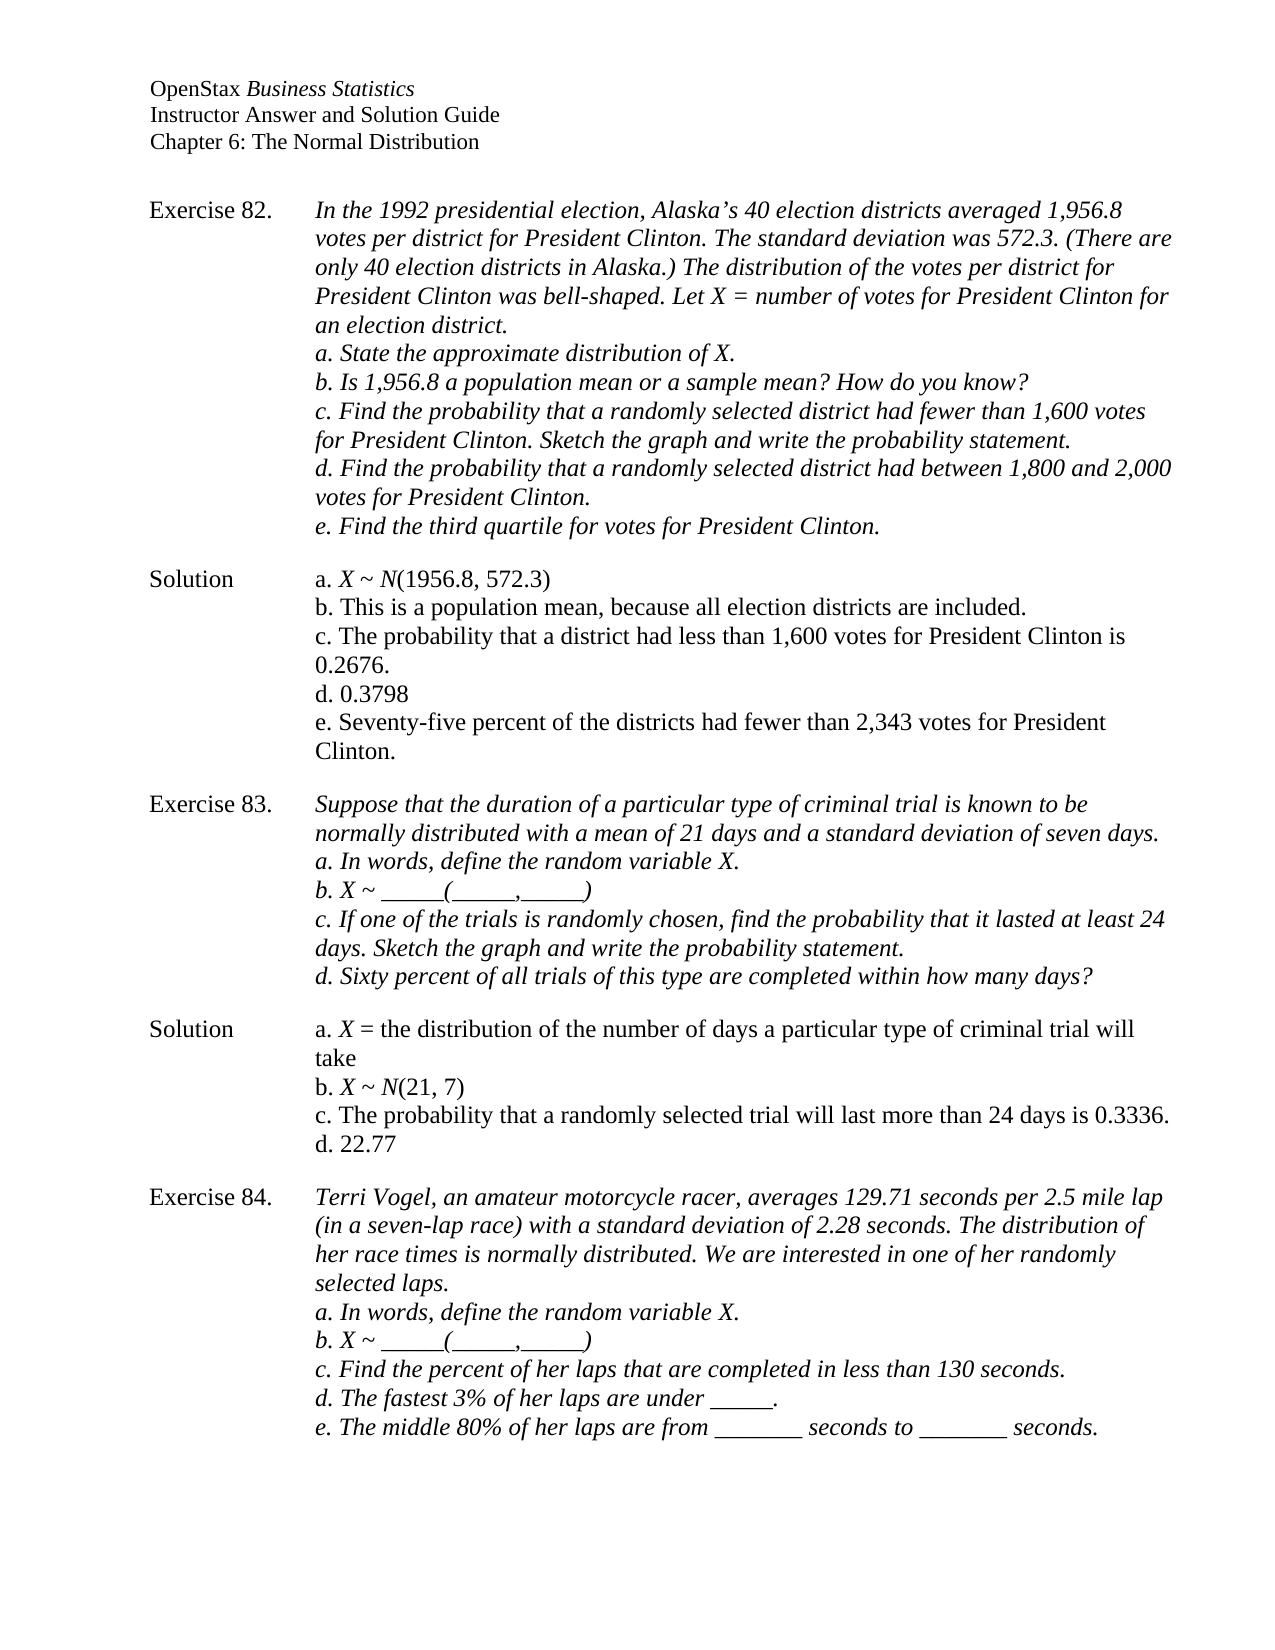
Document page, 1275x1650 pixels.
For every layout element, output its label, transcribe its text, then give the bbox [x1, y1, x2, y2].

table_cell Terri Vogel, an amateur motorcycle racer, averages 129.71 seconds per 2.5 mile lap (in a seven-lap race) with a standard deviation of 2.28 seconds. The distribution of her race times is normally distributed. We are interested in one of her randomly selected laps. a. In words, define the random variable X. b. X ~ _____(_____,_____) c. Find the percent of her laps that are completed in less than 130 seconds. d. The fastest 3% of her laps are under _____. e. The middle 80% of her laps are from _______ seconds to _______ seconds. [303, 1170, 1193, 1453]
table_cell a. X ~ N(1956.8, 572.3) b. This is a population mean, because all election districts are included. c. The probability that a district had less than 1,600 votes for President Clinton is 0.2676. d. 0.3798 e. Seventy-five percent of the districts had fewer than 2,343 votes for President Clinton. [303, 552, 1193, 777]
table_cell Solution [137, 552, 303, 777]
table_cell Exercise 82. [137, 183, 303, 552]
table_cell In the 1992 presidential election, Alaska’s 40 election districts averaged 1,956.8 votes per district for President Clinton. The standard deviation was 572.3. (There are only 40 election districts in Alaska.) The distribution of the votes per district for President Clinton was bell-shaped. Let X = number of votes for President Clinton for an election district. a. State the approximate distribution of X. b. Is 1,956.8 a population mean or a sample mean? How do you know? c. Find the probability that a randomly selected district had fewer than 1,600 votes for President Clinton. Sketch the graph and write the probability statement. d. Find the probability that a randomly selected district had between 1,800 and 2,000 votes for President Clinton. e. Find the third quartile for votes for President Clinton. [303, 183, 1193, 552]
table_cell a. X = the distribution of the number of days a particular type of criminal trial will take b. X ~ N(21, 7) c. The probability that a randomly selected trial will last more than 24 days is 0.3336. d. 22.77 [303, 1002, 1193, 1170]
table_cell Exercise 84. [137, 1170, 303, 1453]
table_cell Exercise 83. [137, 777, 303, 1002]
table_cell Suppose that the duration of a particular type of criminal trial is known to be normally distributed with a mean of 21 days and a standard deviation of seven days. a. In words, define the random variable X. b. X ~ _____(_____,_____) c. If one of the trials is randomly chosen, find the probability that it lasted at least 24 days. Sketch the graph and write the probability statement. d. Sixty percent of all trials of this type are completed within how many days? [303, 777, 1193, 1002]
table_cell Solution [137, 1002, 303, 1170]
